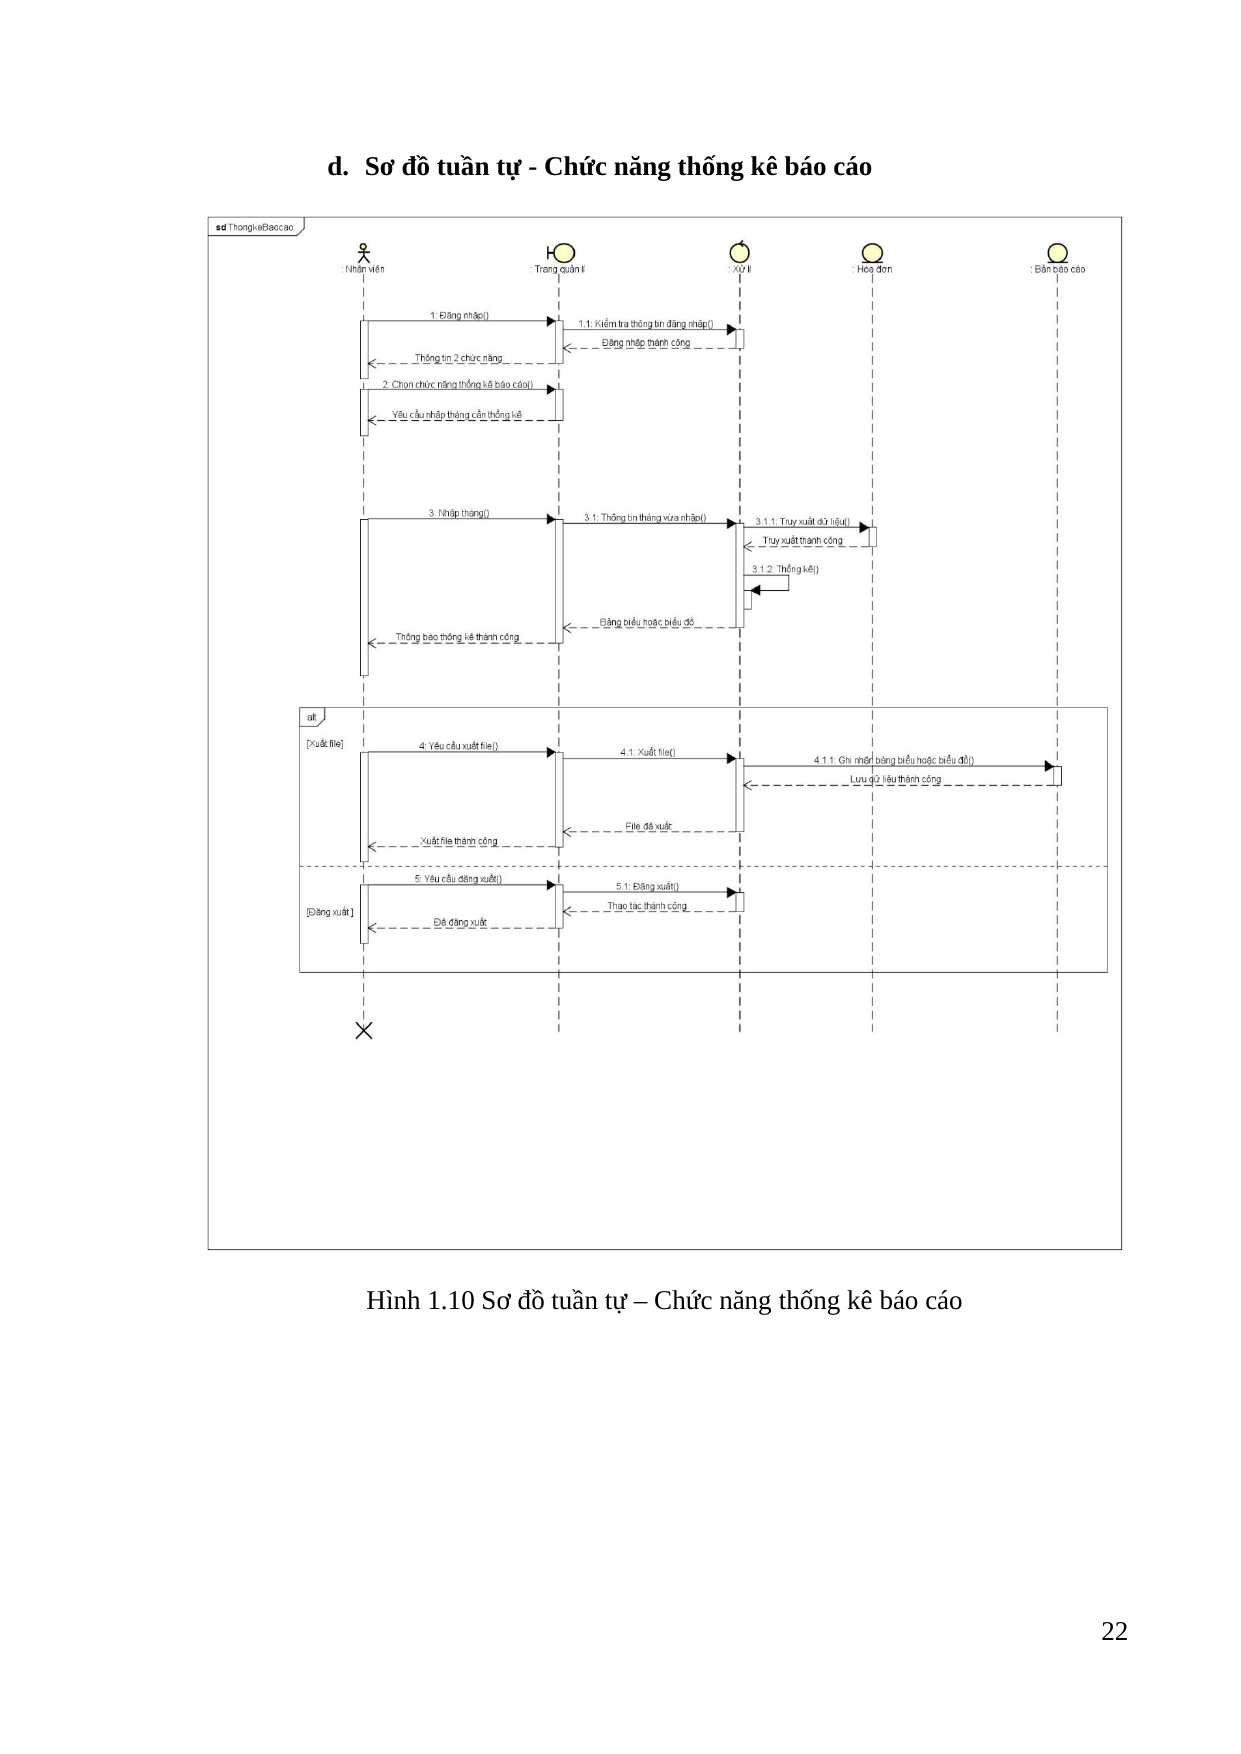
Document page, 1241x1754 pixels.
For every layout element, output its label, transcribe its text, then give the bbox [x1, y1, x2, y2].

text Hình 1.10 Sơ đồ tuần tự – Chức năng thống kê báo cáo [201, 1284, 1128, 1316]
picture [200, 209, 1128, 1257]
subtitle Sơ đồ tuần tự - Chức năng thống kê báo cáo [327, 150, 1128, 181]
